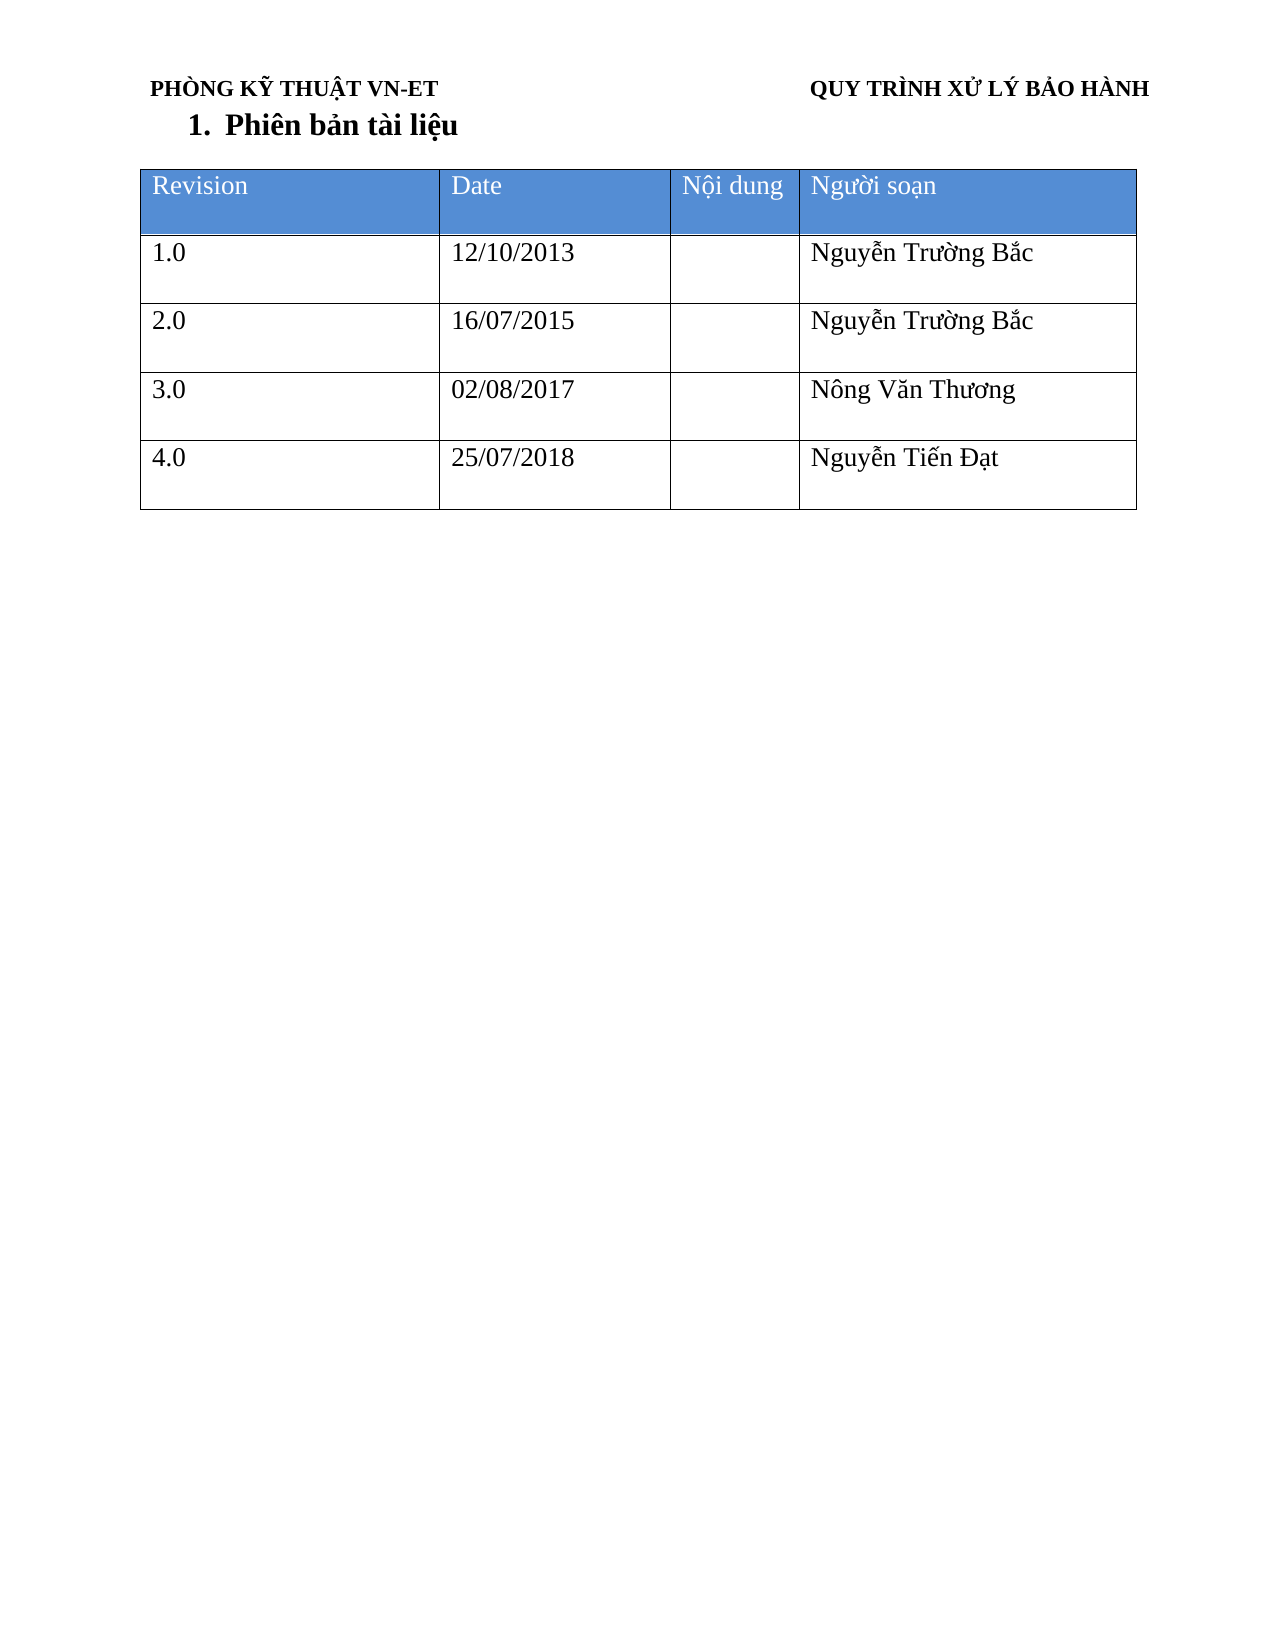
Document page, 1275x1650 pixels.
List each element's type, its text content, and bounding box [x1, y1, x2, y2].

table_cell 3.0 [141, 373, 439, 440]
table_cell [671, 373, 799, 440]
table_cell 2.0 [141, 304, 439, 372]
table_cell 1.0 [141, 236, 439, 303]
table_cell 12/10/2013 [440, 236, 670, 303]
list Phiên bản tài liệu [187, 106, 1157, 142]
table_cell [671, 441, 799, 509]
table_cell Nguyễn Trường Bắc [800, 304, 1136, 372]
table_cell Nguyễn Trường Bắc [800, 236, 1136, 303]
table_cell 4.0 [141, 441, 439, 509]
table_cell [671, 304, 799, 372]
table_header Người soạn [800, 170, 1136, 234]
table_cell 02/08/2017 [440, 373, 670, 440]
table_header Revision [141, 170, 439, 234]
table_cell [671, 236, 799, 303]
table_cell Nguyễn Tiến Đạt [800, 441, 1136, 509]
table_cell Nông Văn Thương [800, 373, 1136, 440]
table_cell 25/07/2018 [440, 441, 670, 509]
table_header Date [440, 170, 670, 234]
table_cell 16/07/2015 [440, 304, 670, 372]
table_header Nội dung [671, 170, 799, 234]
